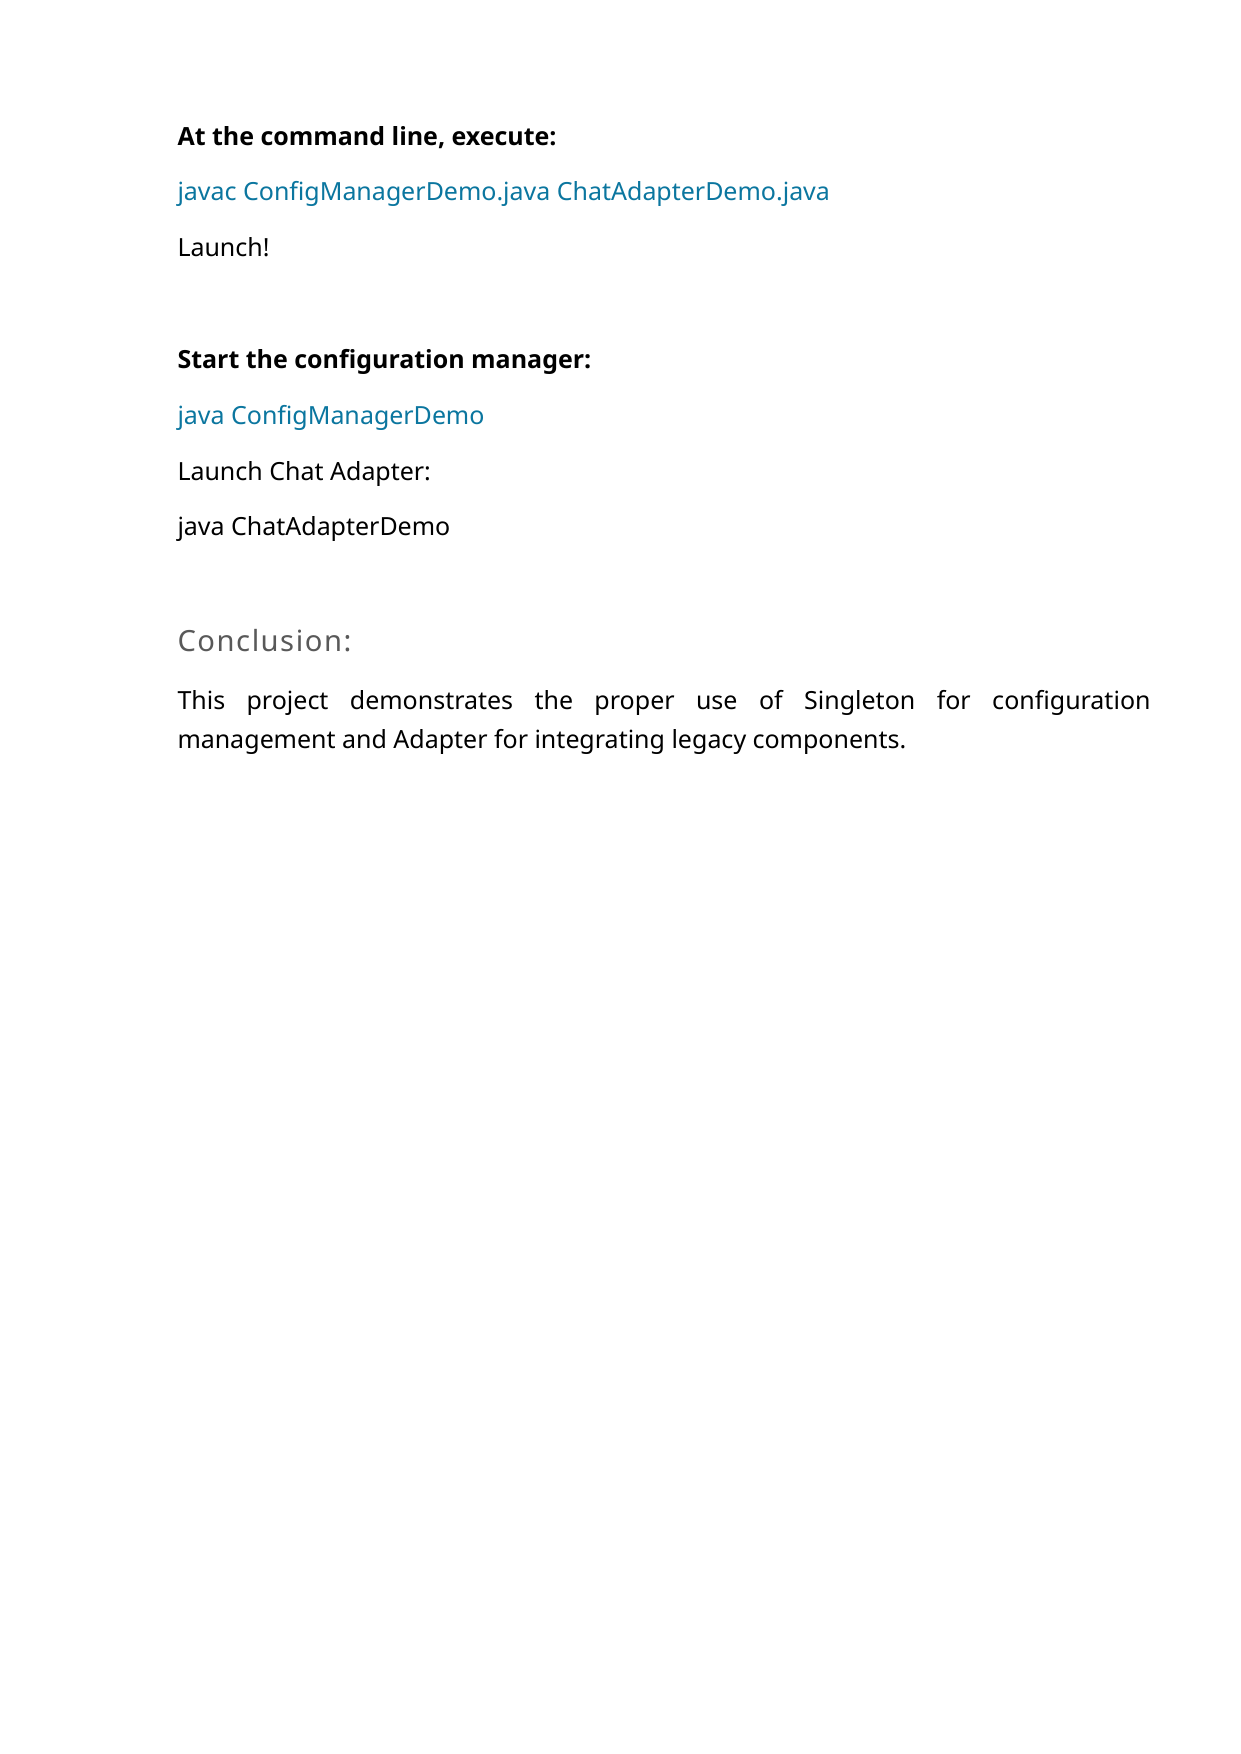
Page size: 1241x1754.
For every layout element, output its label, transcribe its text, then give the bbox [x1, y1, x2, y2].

text This project demonstrates the proper use of Singleton for configuration management and Adapter for integrating legacy components. [177, 683, 1152, 756]
subtitle Conclusion: [177, 621, 1152, 660]
text Launch Chat Adapter: [177, 453, 1152, 487]
text java ChatAdapterDemo [177, 509, 1152, 543]
text java ConfigManagerDemo [177, 397, 1152, 431]
text Start the configuration manager: [177, 341, 1152, 376]
text Launch! [177, 230, 1152, 264]
text javac ConfigManagerDemo.java ChatAdapterDemo.java [177, 174, 1152, 208]
text At the command line, execute: [177, 118, 1152, 152]
